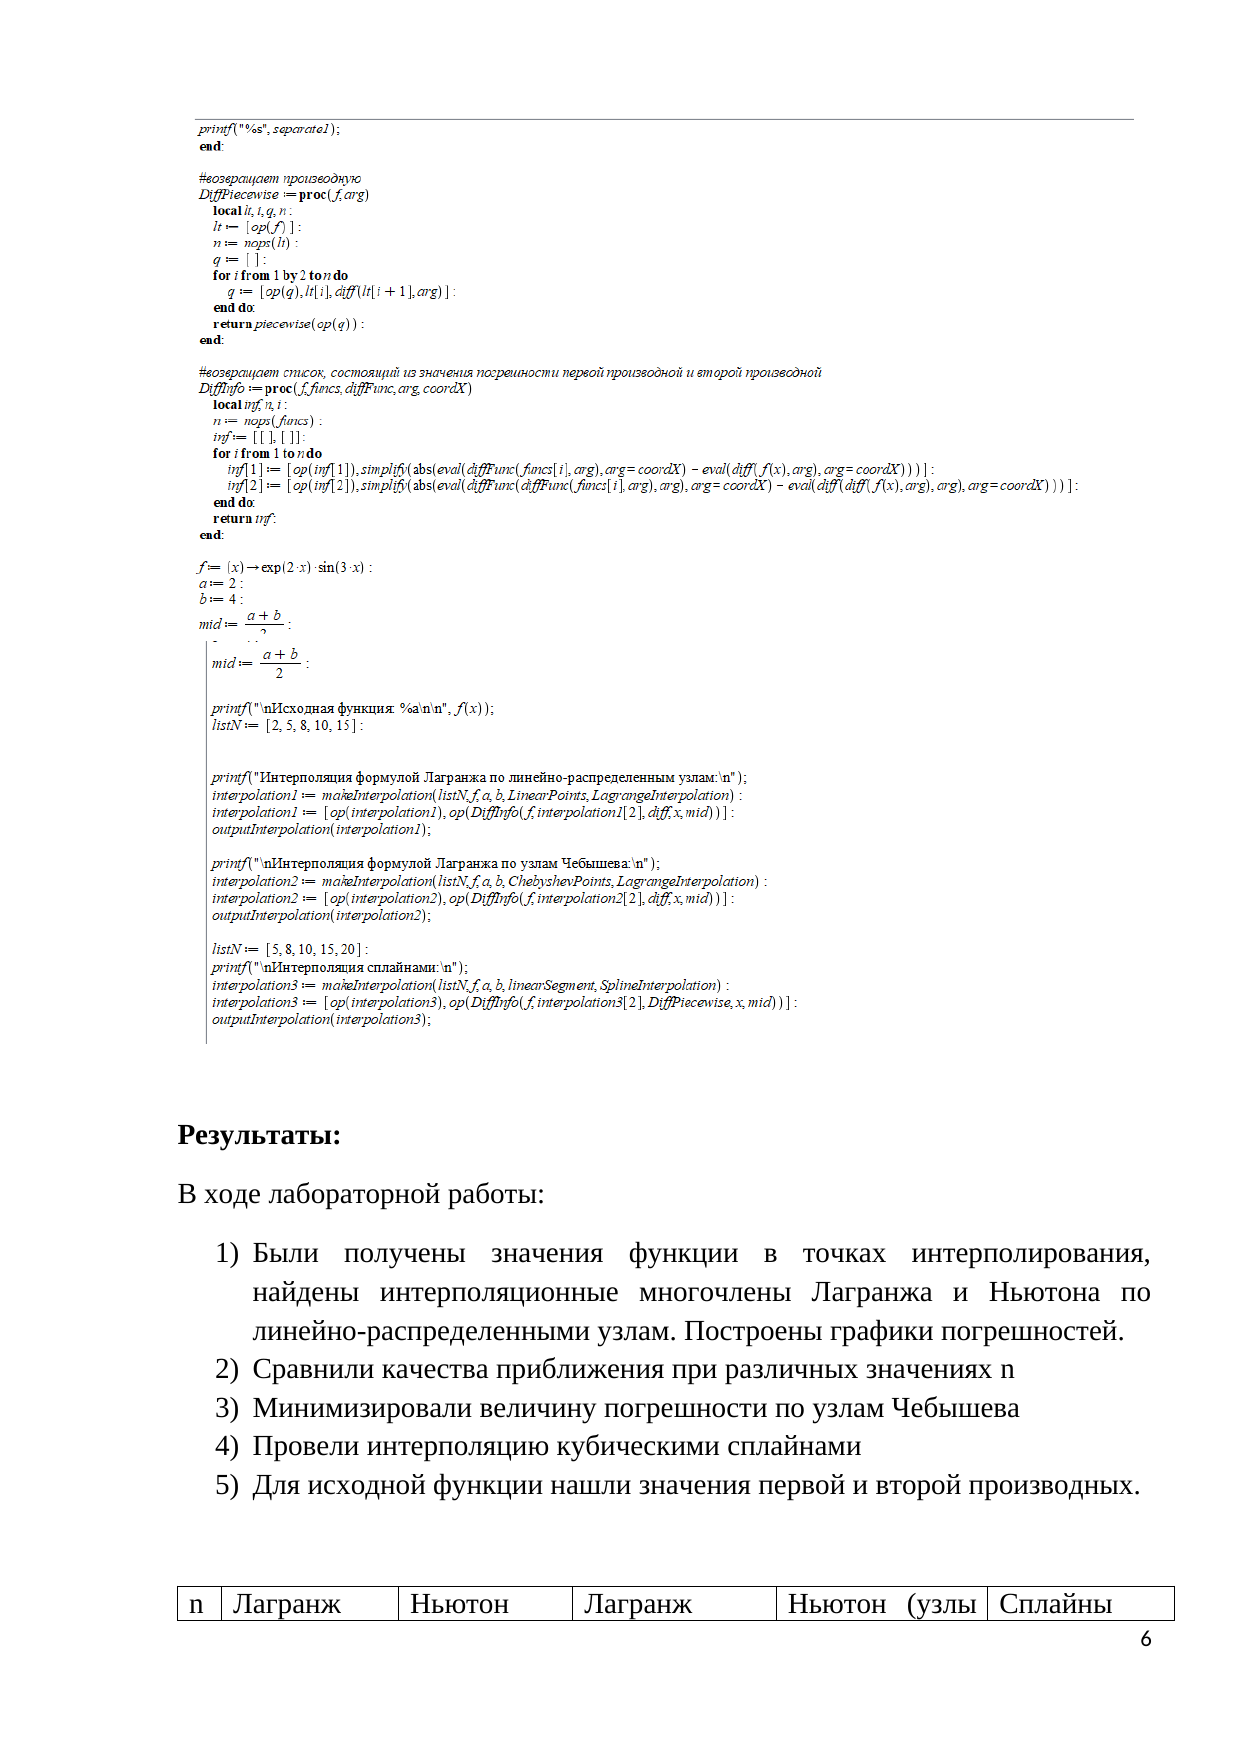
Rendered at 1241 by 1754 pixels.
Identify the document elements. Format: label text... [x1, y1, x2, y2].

table_header Ньютон [399, 1587, 572, 1620]
table_header Сплайны [988, 1587, 1174, 1620]
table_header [777, 1587, 987, 1620]
list Провели интерполяцию кубическими сплайнами [215, 1428, 1152, 1462]
list Минимизировали величину погрешности по узлам Чебышева [215, 1390, 1152, 1423]
table_header Лагранж [222, 1587, 398, 1620]
text Результаты: [177, 1117, 1152, 1150]
picture [205, 641, 1124, 1044]
text В ходе лабораторной работы: [177, 1176, 1152, 1210]
list Были получены значения функции в точках интерполирования, найдены интерполяционные многочлены Лагранжа и Ньютона по линейно-распределенными узлам. Построены графики погрешностей. [215, 1236, 1152, 1346]
list Сравнили качества приближения при различных значениях n [215, 1351, 1152, 1385]
table_header n [178, 1587, 221, 1620]
picture [194, 118, 1134, 634]
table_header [573, 1587, 776, 1620]
list Для исходной функции нашли значения первой и второй производных. [215, 1467, 1152, 1500]
